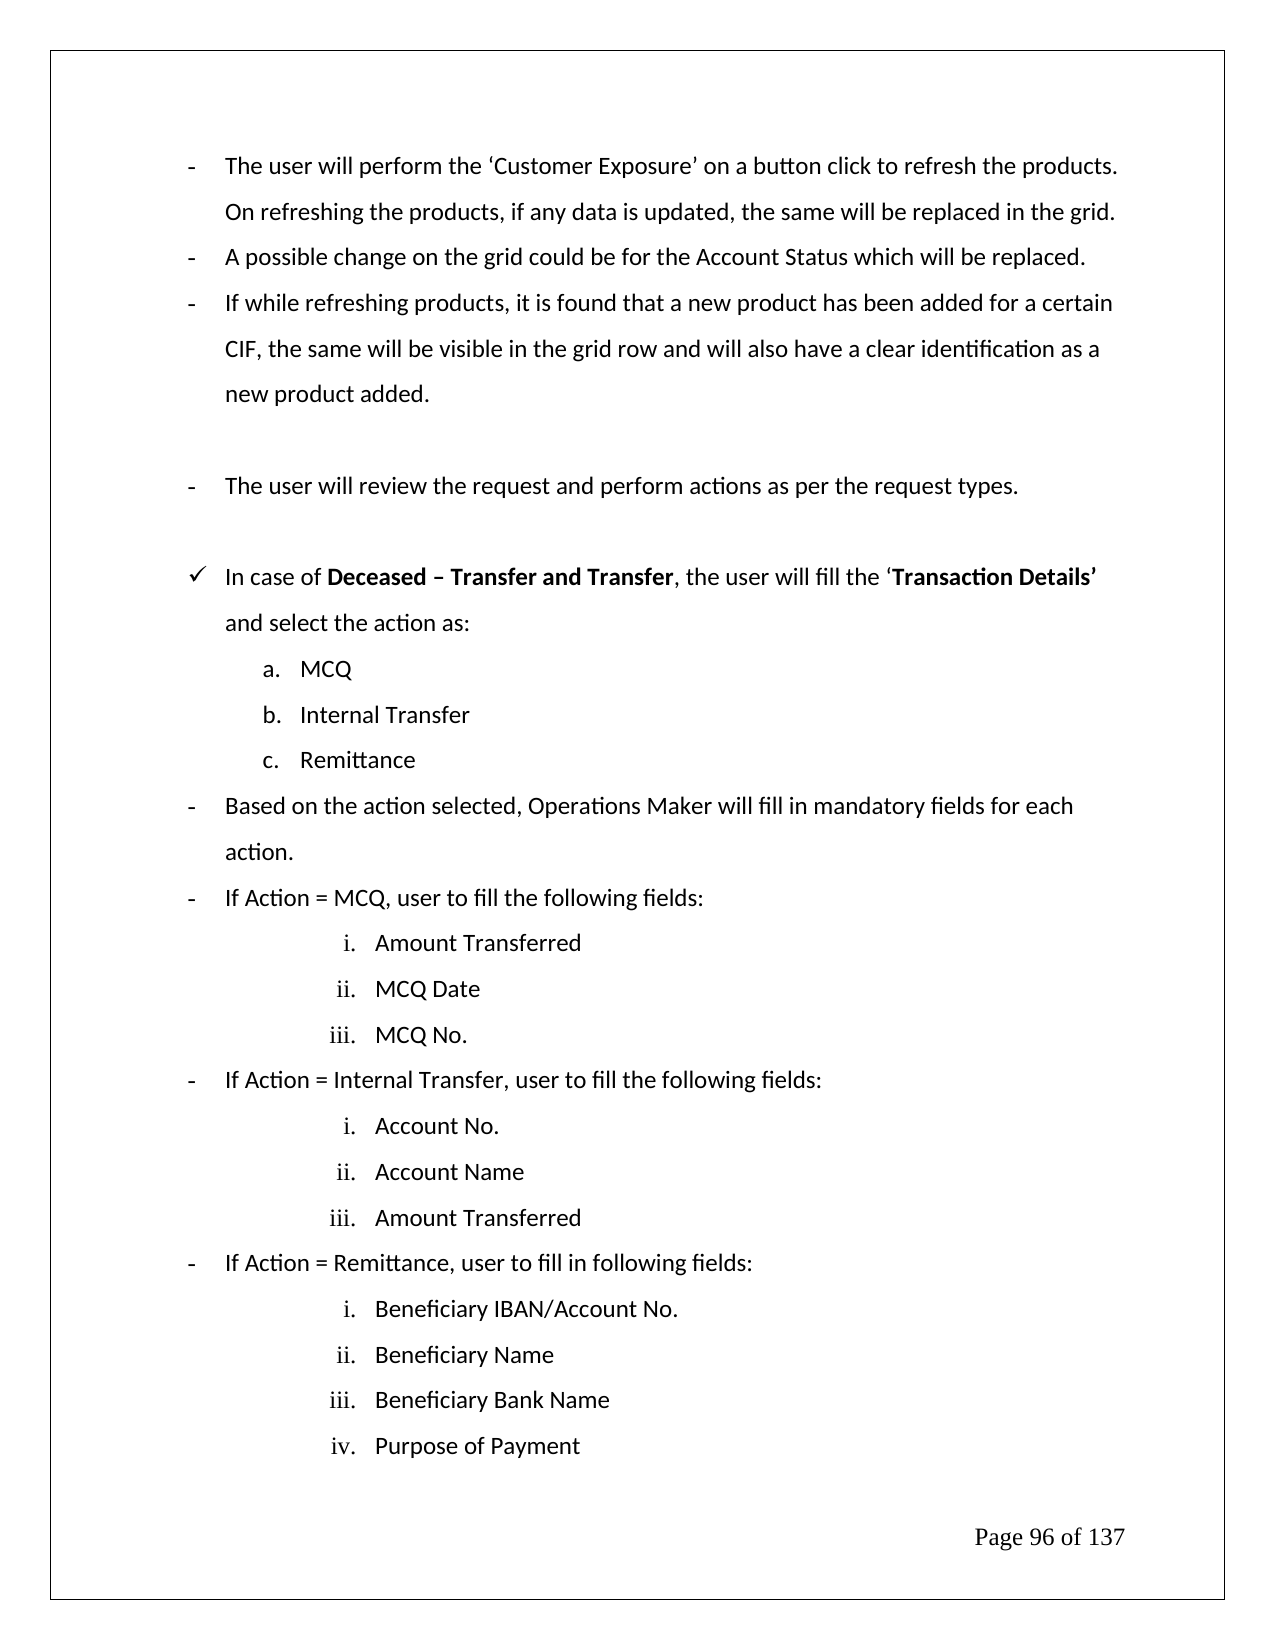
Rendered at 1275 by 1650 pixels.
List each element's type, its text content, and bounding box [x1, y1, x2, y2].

list If Action = MCQ, user to fill the following fields: [187, 882, 1125, 912]
list MCQ [262, 653, 1125, 683]
list MCQ Date [356, 973, 1125, 1004]
list The user will review the request and perform actions as per the request types. [187, 470, 1125, 501]
list Beneficiary Bank Name [356, 1385, 1125, 1415]
list Account Name [356, 1156, 1125, 1187]
list In case of Deceased – Transfer and Transfer, the user will fill the ‘Transaction Details’ and select the action as: [187, 562, 1125, 638]
list Amount Transferred [356, 1202, 1125, 1232]
list Based on the action selected, Operations Maker will fill in mandatory fields for each action. [187, 790, 1125, 866]
list The user will perform the ‘Customer Exposure’ on a button click to refresh the products. On refreshing the products, if any data is updated, the same will be replaced in the grid. [187, 150, 1125, 226]
list If Action = Internal Transfer, user to fill the following fields: [187, 1064, 1125, 1095]
list Beneficiary IBAN/Account No. [356, 1293, 1125, 1324]
list Purpose of Payment [356, 1430, 1125, 1461]
list A possible change on the grid could be for the Account Status which will be replaced. [187, 241, 1125, 272]
list MCQ No. [356, 1019, 1125, 1049]
list If while refreshing products, it is found that a new product has been added for a certain CIF, the same will be visible in the grid row and will also have a clear identification as a new product added. [187, 287, 1125, 409]
list If Action = Remittance, user to fill in following fields: [187, 1247, 1125, 1278]
list Internal Transfer [262, 699, 1125, 729]
list Account No. [356, 1110, 1125, 1141]
list Remittance [262, 744, 1125, 775]
list Beneficiary Name [356, 1339, 1125, 1369]
list Amount Transferred [356, 927, 1125, 958]
